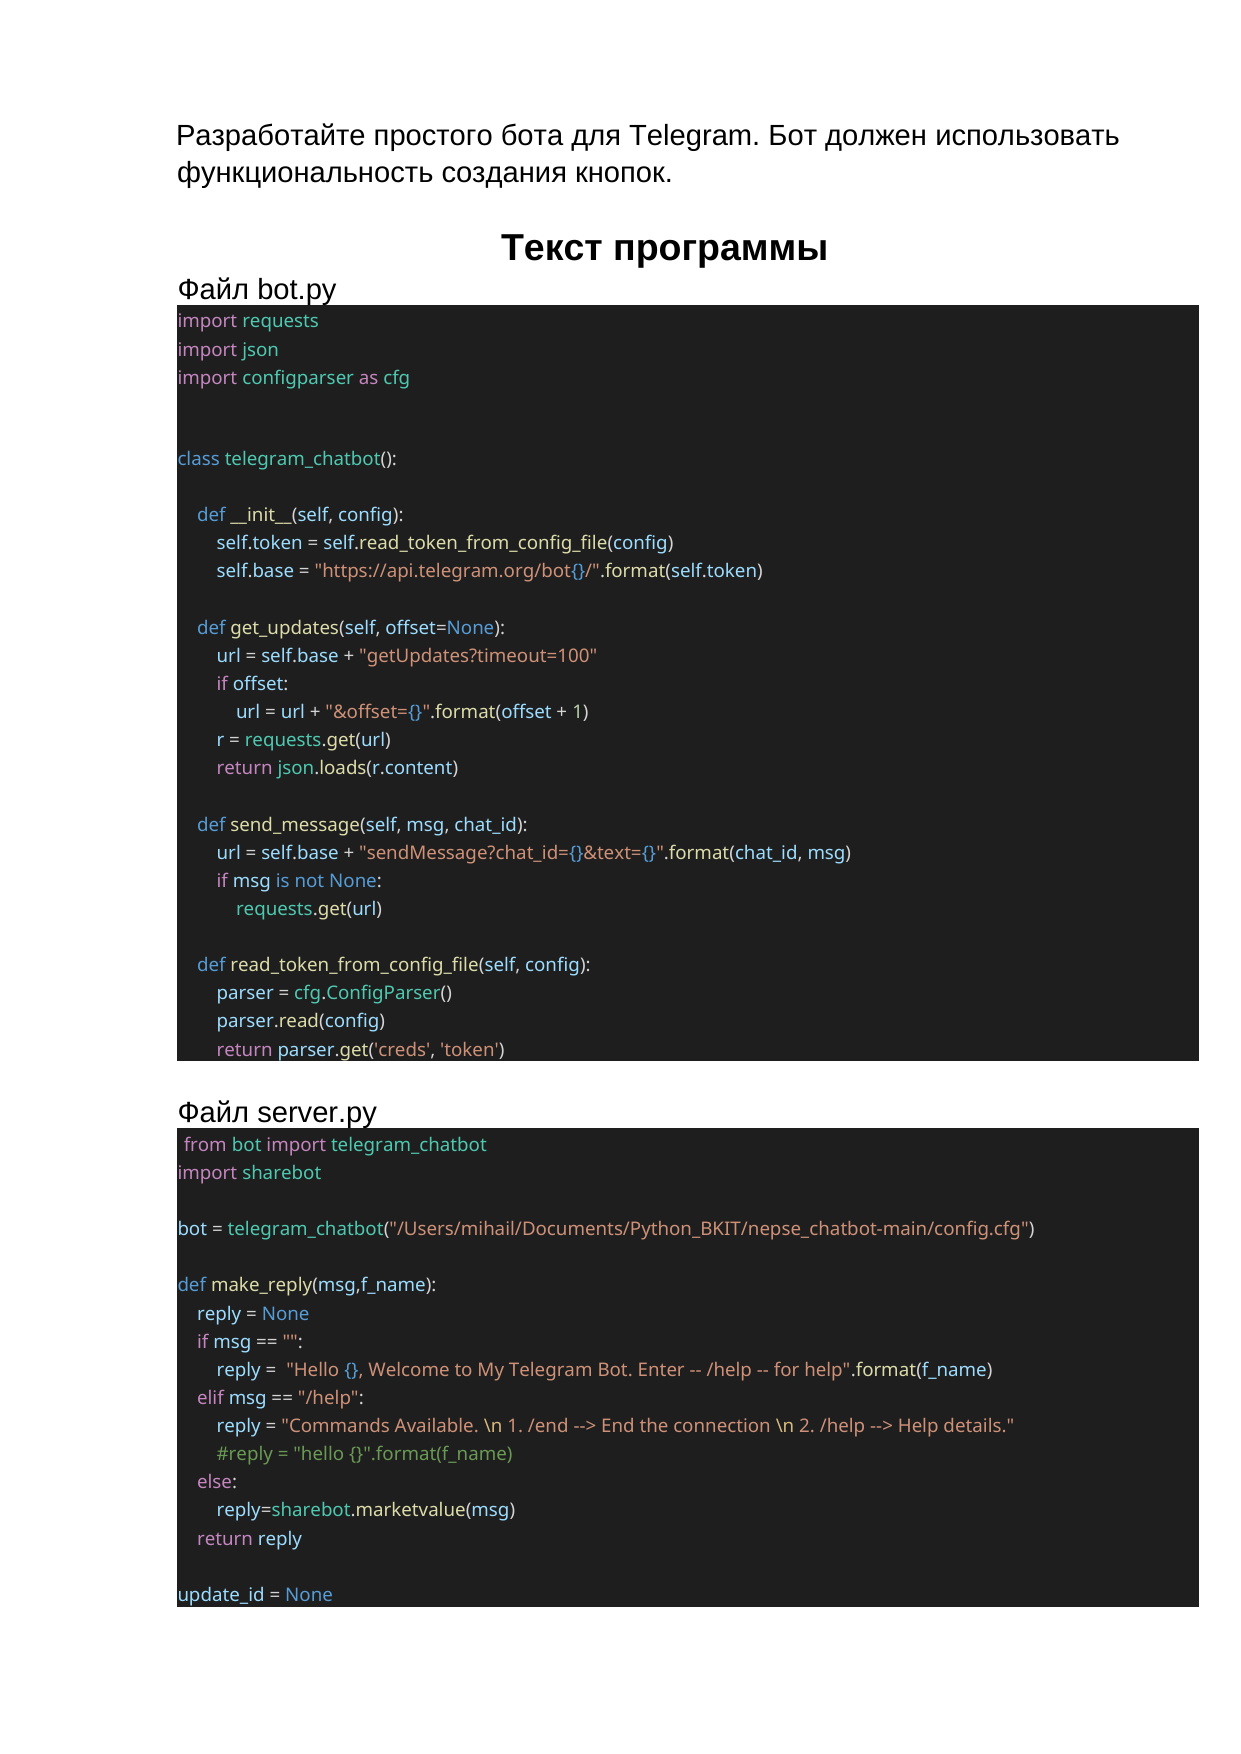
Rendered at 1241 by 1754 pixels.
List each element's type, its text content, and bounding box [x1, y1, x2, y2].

text return json.loads(r.content) [177, 752, 1199, 780]
text import json [177, 333, 1199, 361]
text self.token = self.read_token_from_config_file(config) [177, 527, 1199, 555]
text reply = "Commands Available. \n 1. /end --> End the connection \n 2. /help --> Help details." [177, 1410, 1199, 1438]
text Файл bot.py [177, 272, 1199, 305]
text url = self.base + "getUpdates?timeout=100" [177, 639, 1199, 668]
text def read_token_from_config_file(self, config): [177, 949, 1199, 977]
text requests.get(url) [177, 893, 1199, 921]
text def __init__(self, config): [177, 499, 1199, 527]
text if msg is not None: [177, 864, 1199, 893]
text def get_updates(self, offset=None): [177, 611, 1199, 639]
subtitle Текст программы [177, 225, 1152, 268]
text r = requests.get(url) [177, 724, 1199, 752]
text parser = cfg.ConfigParser() [177, 977, 1199, 1005]
text parser.read(config) [177, 1005, 1199, 1033]
text #reply = "hello {}".format(f_name) [177, 1438, 1199, 1466]
text update_id = None [177, 1578, 1199, 1607]
text Файл server.py [177, 1095, 1199, 1128]
text def make_reply(msg,f_name): [177, 1269, 1199, 1297]
text import requests [177, 305, 1199, 333]
text reply = "Hello {}, Welcome to My Telegram Bot. Enter -- /help -- for help".format(f_name) [177, 1353, 1199, 1382]
text bot = telegram_chatbot("/Users/mihail/Documents/Python_BKIT/nepse_chatbot-main/config.cfg") [177, 1213, 1199, 1241]
text url = url + "&offset={}".format(offset + 1) [177, 696, 1199, 724]
text elif msg == "/help": [177, 1382, 1199, 1410]
text reply=sharebot.marketvalue(msg) [177, 1494, 1199, 1522]
text import configparser as cfg [177, 361, 1199, 389]
text return reply [177, 1522, 1199, 1550]
text reply = None [177, 1297, 1199, 1325]
text def send_message(self, msg, chat_id): [177, 808, 1199, 836]
text from bot import telegram_chatbot [177, 1128, 1199, 1157]
text class telegram_chatbot(): [177, 443, 1199, 471]
text if offset: [177, 668, 1199, 696]
text else: [177, 1466, 1199, 1494]
text self.base = "https://api.telegram.org/bot{}/".format(self.token) [177, 555, 1199, 583]
text import sharebot [177, 1157, 1199, 1185]
text if msg == "": [177, 1325, 1199, 1353]
text return parser.get('creds', 'token') [177, 1033, 1199, 1061]
text url = self.base + "sendMessage?chat_id={}&text={}".format(chat_id, msg) [177, 836, 1199, 864]
text Разработайте простого бота для Telegram. Бот должен использовать функциональность создания кнопок. [176, 118, 1162, 189]
